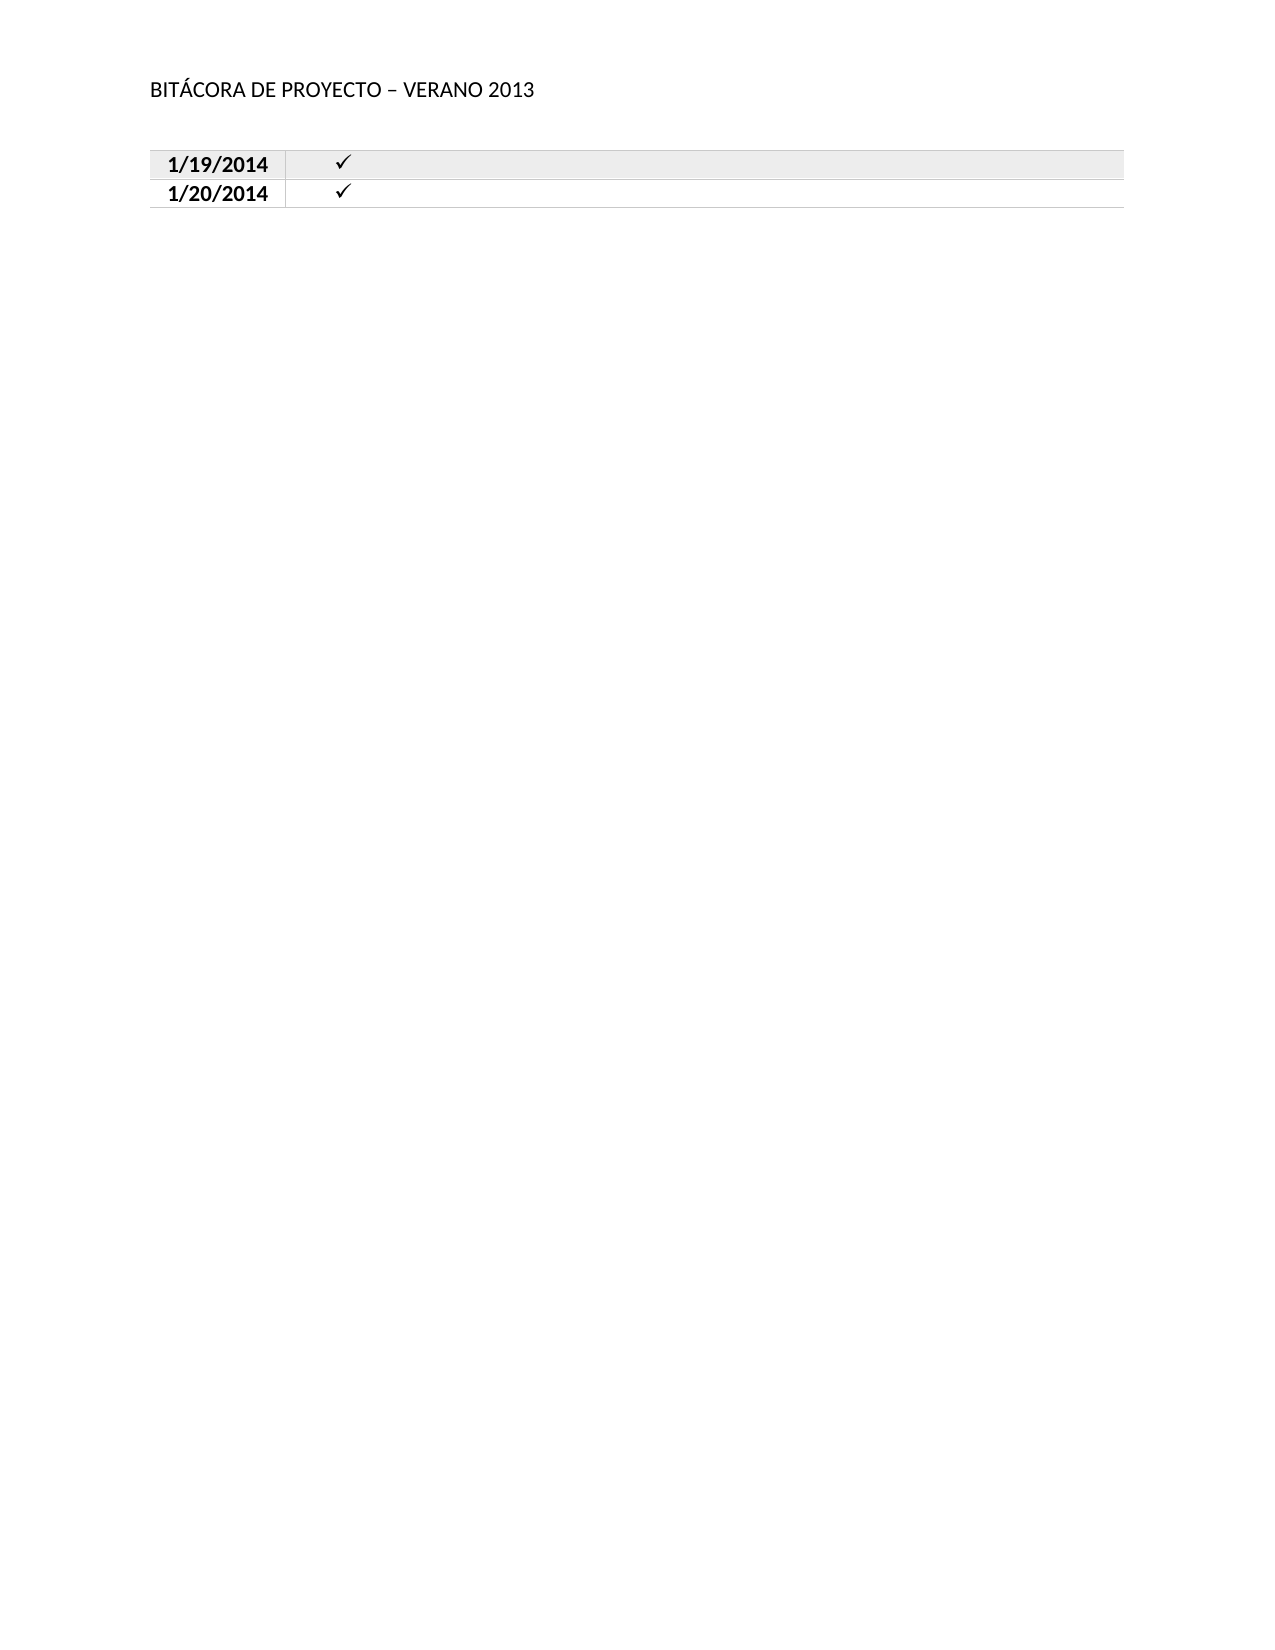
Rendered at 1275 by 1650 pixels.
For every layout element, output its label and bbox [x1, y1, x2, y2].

table_cell [286, 180, 1124, 207]
table_cell [286, 151, 1124, 178]
